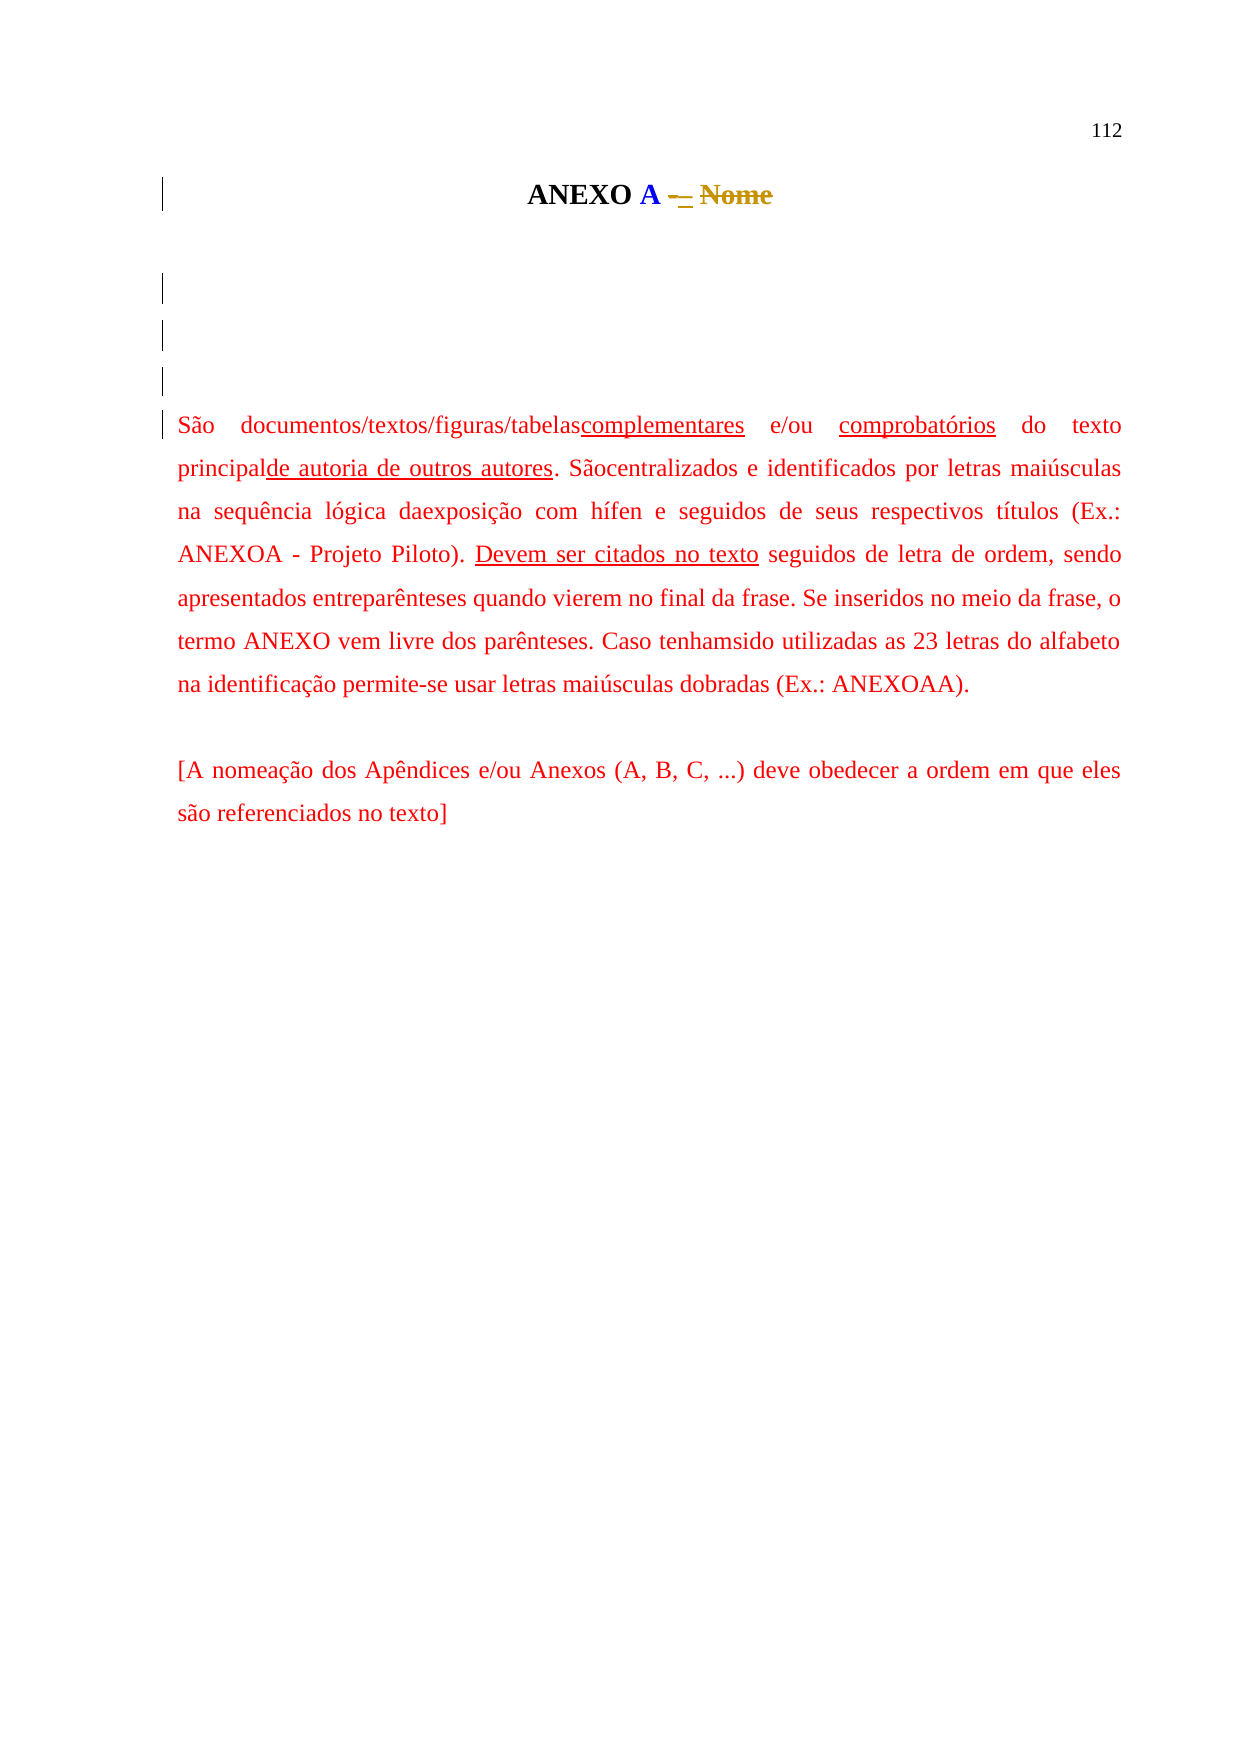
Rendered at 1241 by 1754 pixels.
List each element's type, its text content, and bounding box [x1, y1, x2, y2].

text São documentos/textos/figuras/tabelascomplementares e/ou comprobatórios do texto principalde autoria de outros autores. Sãocentralizados e identificados por letras maiúsculas na sequência lógica daexposição com hífen e seguidos de seus respectivos títulos (Ex.: ANEXOA - Projeto Piloto). Devem ser citados no texto seguidos de letra de ordem, sendo apresentados entreparênteses quando vierem no final da frase. Se inseridos no meio da frase, o termo ANEXO vem livre dos parênteses. Caso tenhamsido utilizadas as 23 letras do alfabeto na identificação permite-se usar letras maiúsculas dobradas (Ex.: ANEXOAA). [177, 410, 1122, 698]
subtitle ANEXO A [177, 177, 1122, 211]
text [A nomeação dos Apêndices e/ou Anexos (A, B, C, ...) deve obedecer a ordem em que eles são referenciados no texto] [177, 755, 1122, 827]
